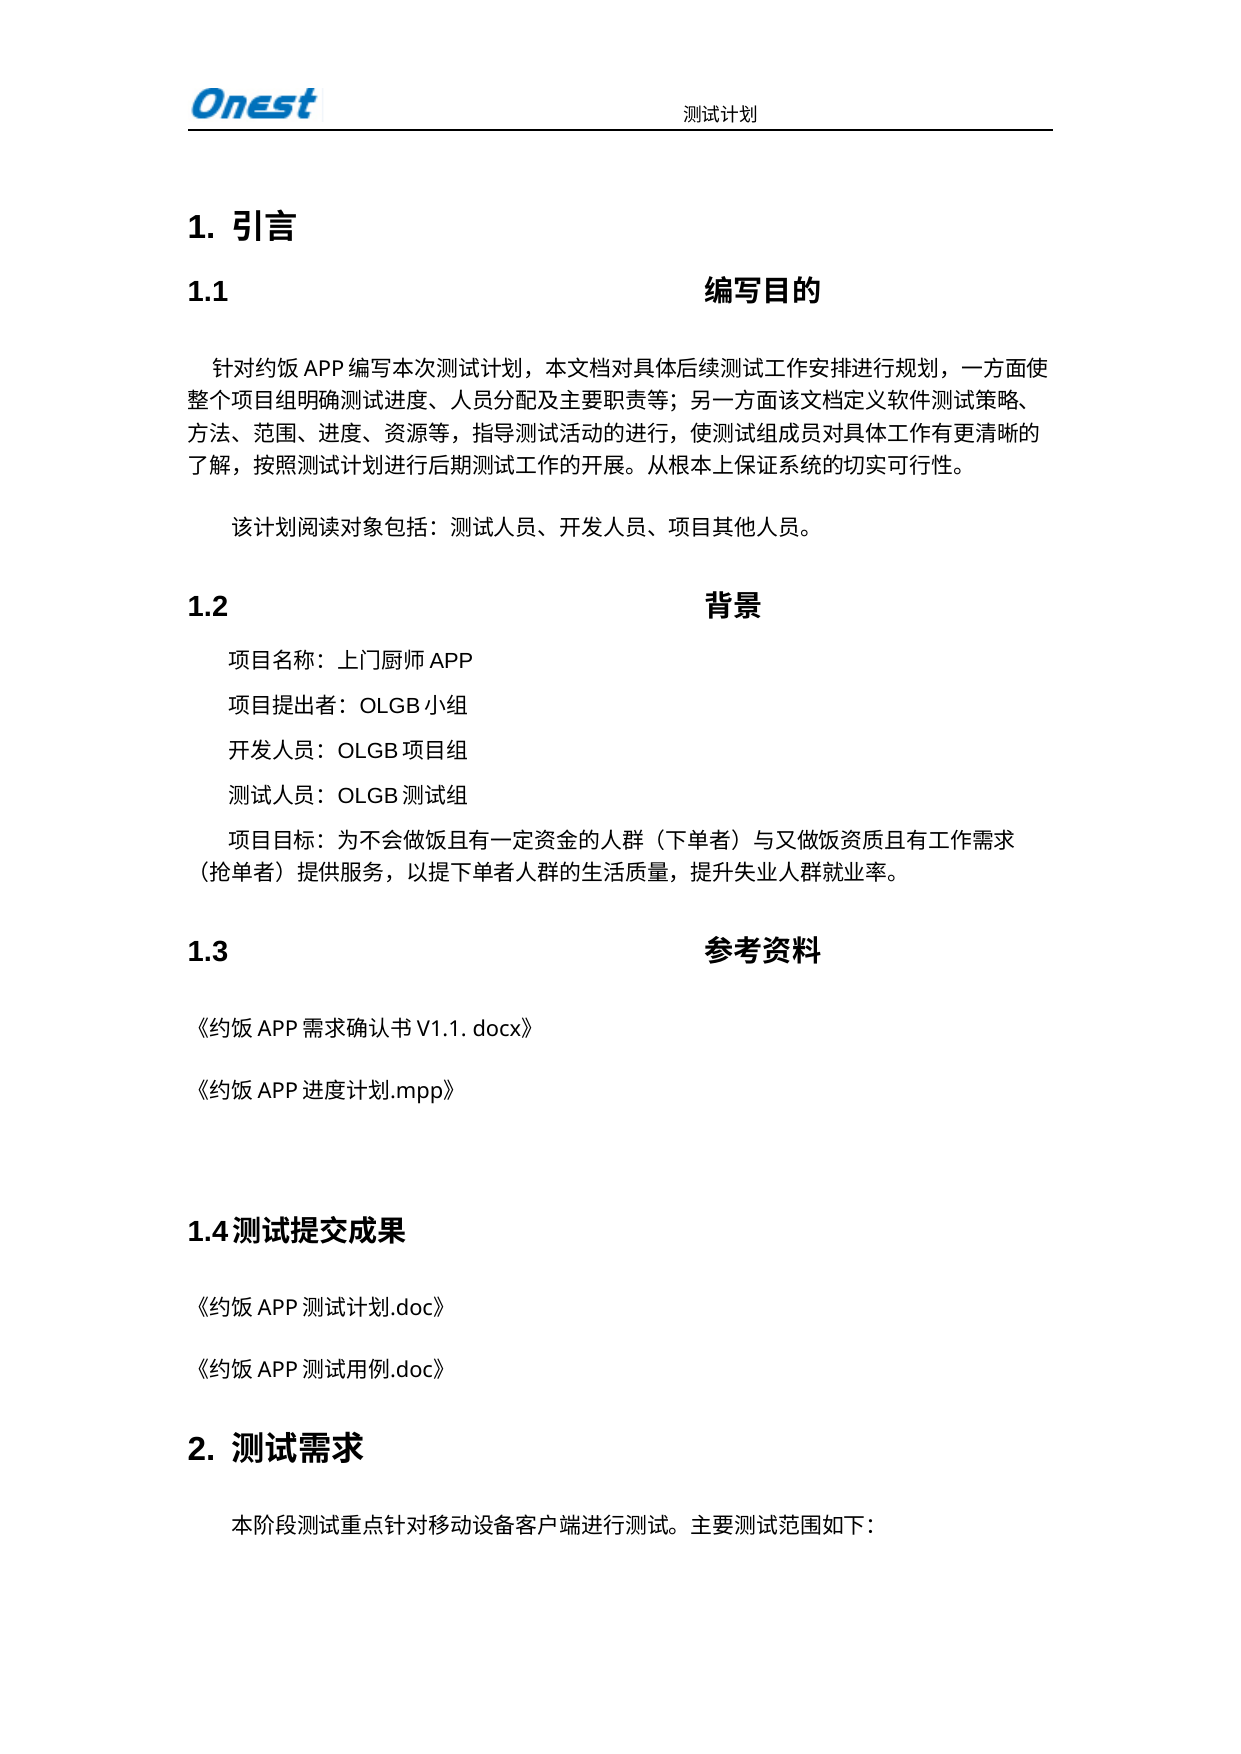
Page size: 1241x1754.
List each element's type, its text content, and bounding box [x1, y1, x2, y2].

subtitle 参考资料 [187, 917, 1053, 982]
subtitle 编写目的 [187, 256, 1053, 321]
text 测试人员：OLGB测试组 [187, 777, 1053, 810]
text 项目提出者：OLGB小组 [187, 687, 1053, 720]
subtitle 背景 [187, 571, 1053, 636]
text 《约饭APP测试计划.doc》 [187, 1290, 1053, 1322]
text 《约饭APP测试用例.doc》 [187, 1352, 1053, 1384]
picture [187, 88, 324, 122]
text 该计划阅读对象包括：测试人员、开发人员、项目其他人员。 [187, 509, 1053, 542]
text 针对约饭APP编写本次测试计划，本文档对具体后续测试工作安排进行规划，一方面使整个项目组明确测试进度、人员分配及主要职责等；另一方面该文档定义软件测试策略、方法、范围、进度、资源等，指导测试活动的进行，使测试组成员对具体工作有更清晰的了解，按照测试计划进行后期测试工作的开展。从根本上保证系统的切实可行性。 [187, 350, 1053, 480]
subtitle 引言 [187, 191, 1053, 256]
text 《约饭APP进度计划.mpp》 [187, 1072, 1053, 1105]
text 开发人员：OLGB项目组 [187, 732, 1053, 765]
subtitle 测试需求 [187, 1413, 1053, 1478]
text 《约饭APP需求确认书 V1.1. docx》 [187, 1011, 1053, 1043]
text 项目目标：为不会做饭且有一定资金的人群（下单者）与又做饭资质且有工作需求（抢单者）提供服务，以提下单者人群的生活质量，提升失业人群就业率。 [187, 822, 1053, 887]
text 本阶段测试重点针对移动设备客户端进行测试。主要测试范围如下： [187, 1507, 1053, 1540]
subtitle 测试提交成果 [187, 1196, 1053, 1261]
text 项目名称：上门厨师APP [187, 642, 1053, 675]
